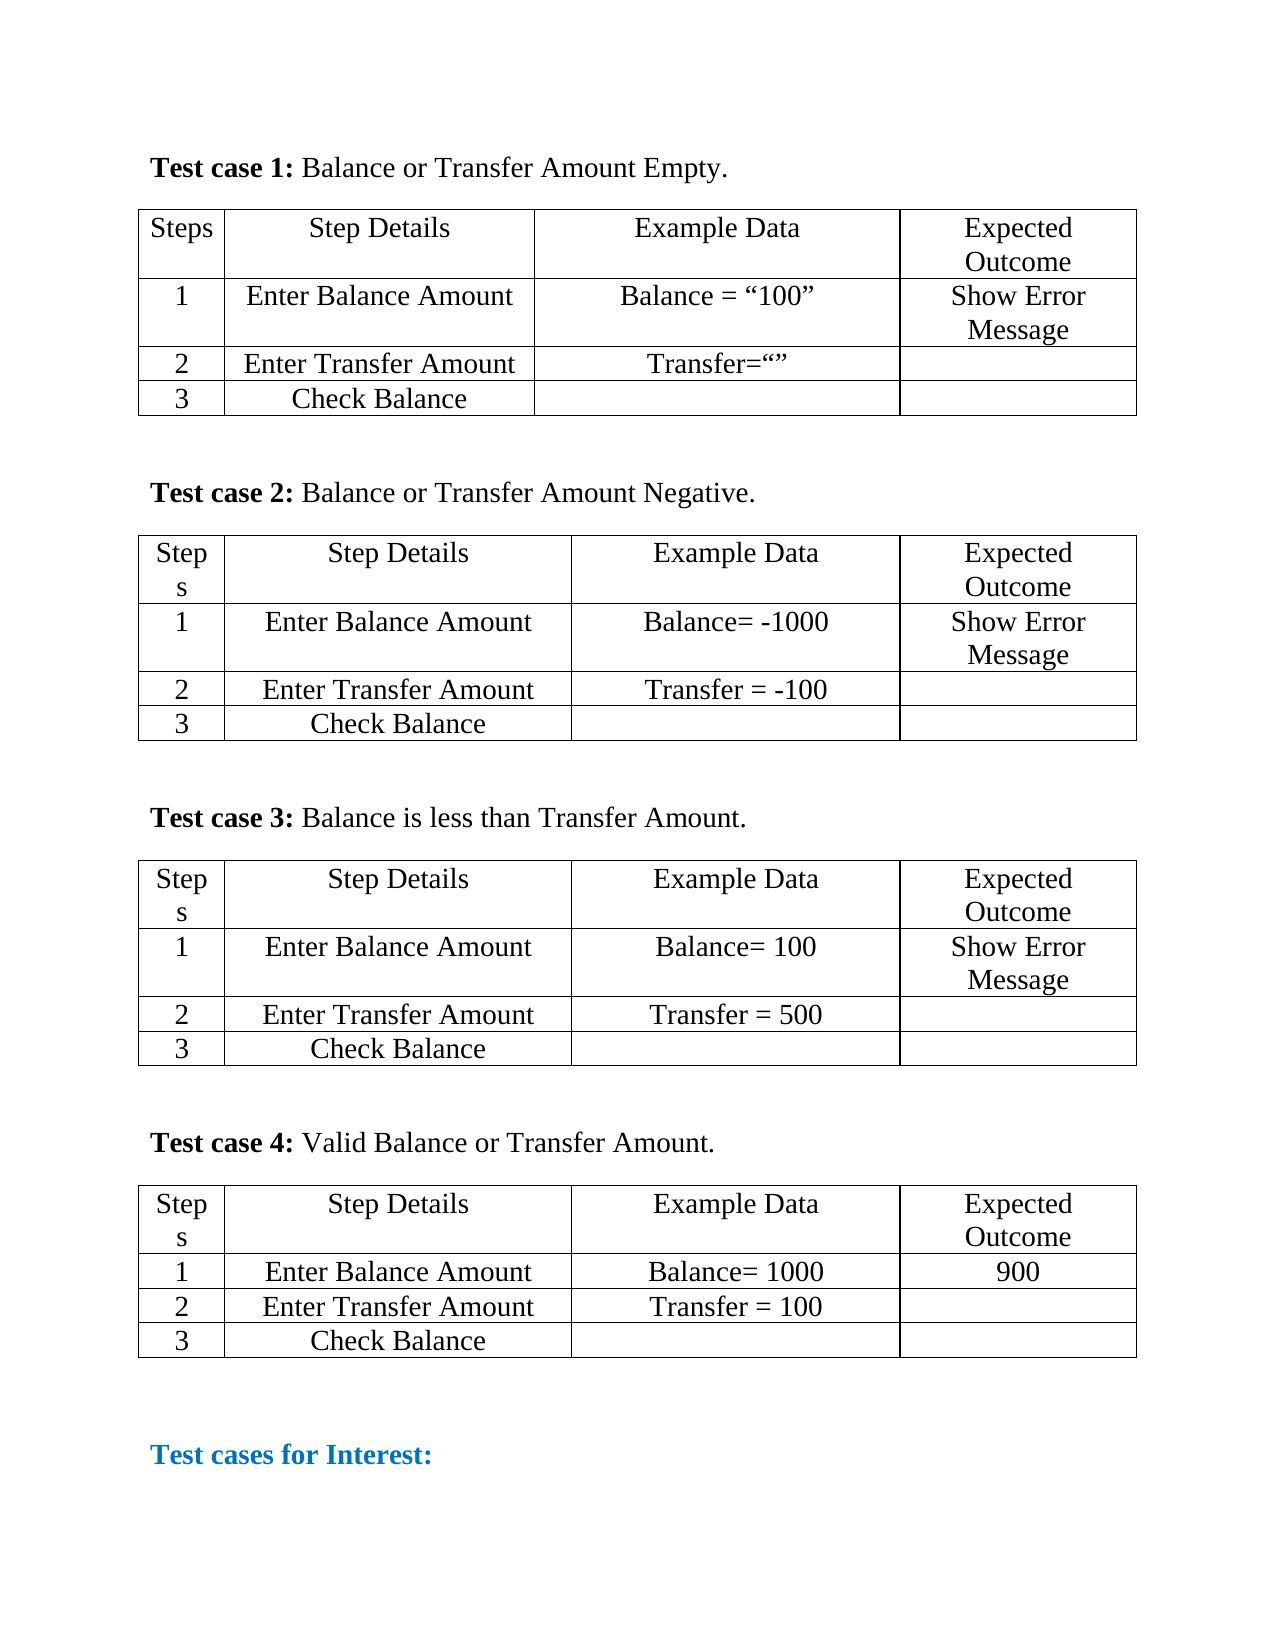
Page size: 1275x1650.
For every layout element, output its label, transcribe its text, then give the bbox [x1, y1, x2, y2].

table_cell Enter Transfer Amount [225, 672, 571, 705]
text Test case 2: Balance or Transfer Amount Negative. [150, 475, 1125, 509]
table_cell 2 [139, 347, 224, 380]
table_cell [535, 381, 899, 415]
table_header Steps [139, 1186, 224, 1253]
table_cell [572, 1323, 899, 1357]
table_header Expected Outcome [901, 1186, 1136, 1253]
table_header Expected Outcome [901, 536, 1136, 603]
table_cell [901, 1289, 1136, 1322]
table_cell 3 [139, 1032, 224, 1065]
table_header Example Data [572, 1186, 899, 1253]
table_cell Check Balance [225, 706, 571, 740]
table_cell Balance= 1000 [572, 1254, 899, 1288]
table_cell Check Balance [225, 381, 534, 415]
table_cell [572, 706, 899, 740]
table_cell Transfer=“” [535, 347, 899, 380]
table_cell [901, 706, 1136, 740]
table_cell [901, 1323, 1136, 1357]
table_cell [901, 347, 1136, 380]
table_cell 3 [139, 706, 224, 740]
table_cell Check Balance [225, 1032, 571, 1065]
table_header Step Details [225, 1186, 571, 1253]
table_cell Balance= -1000 [572, 604, 899, 671]
table_cell 3 [139, 1323, 224, 1357]
text Test cases for Interest: [150, 1437, 1125, 1471]
table_header Step Details [225, 210, 534, 277]
table_cell Transfer = 500 [572, 997, 899, 1031]
table_cell Enter Balance Amount [225, 604, 571, 671]
table_cell 1 [139, 1254, 224, 1288]
table_header Expected Outcome [901, 861, 1136, 928]
table_cell 1 [139, 929, 224, 996]
table_cell Show Error Message [901, 279, 1136, 346]
table_cell Transfer = 100 [572, 1289, 899, 1322]
table_header Example Data [572, 861, 899, 928]
table_header Expected Outcome [901, 210, 1136, 277]
table_cell Enter Transfer Amount [225, 997, 571, 1031]
table_cell Enter Balance Amount [225, 1254, 571, 1288]
table_header Steps [139, 536, 224, 603]
table_cell 2 [139, 1289, 224, 1322]
table_header Example Data [572, 536, 899, 603]
table_cell [901, 672, 1136, 705]
table_cell Enter Balance Amount [225, 929, 571, 996]
table_cell 1 [139, 279, 224, 346]
table_cell Transfer = -100 [572, 672, 899, 705]
table_cell Balance = “100” [535, 279, 899, 346]
table_cell [572, 1032, 899, 1065]
table_cell 2 [139, 997, 224, 1031]
table_cell 2 [139, 672, 224, 705]
table_cell 900 [901, 1254, 1136, 1288]
table_cell Enter Balance Amount [225, 279, 534, 346]
table_cell Show Error Message [901, 929, 1136, 996]
table_header Step Details [225, 861, 571, 928]
table_cell [901, 381, 1136, 415]
table_cell Enter Transfer Amount [225, 1289, 571, 1322]
table_cell [901, 1032, 1136, 1065]
table_header Steps [139, 861, 224, 928]
table_cell Show Error Message [901, 604, 1136, 671]
table_cell Balance= 100 [572, 929, 899, 996]
table_header Example Data [535, 210, 899, 277]
table_cell Check Balance [225, 1323, 571, 1357]
table_cell 1 [139, 604, 224, 671]
table_cell Enter Transfer Amount [225, 347, 534, 380]
table_cell [901, 997, 1136, 1031]
table_header Step Details [225, 536, 571, 603]
table_header Steps [139, 210, 224, 277]
text Test case 1: Balance or Transfer Amount Empty. [150, 150, 1125, 183]
text Test case 4: Valid Balance or Transfer Amount. [150, 1126, 1125, 1159]
text Test case 3: Balance is less than Transfer Amount. [150, 800, 1125, 834]
table_cell 3 [139, 381, 224, 415]
